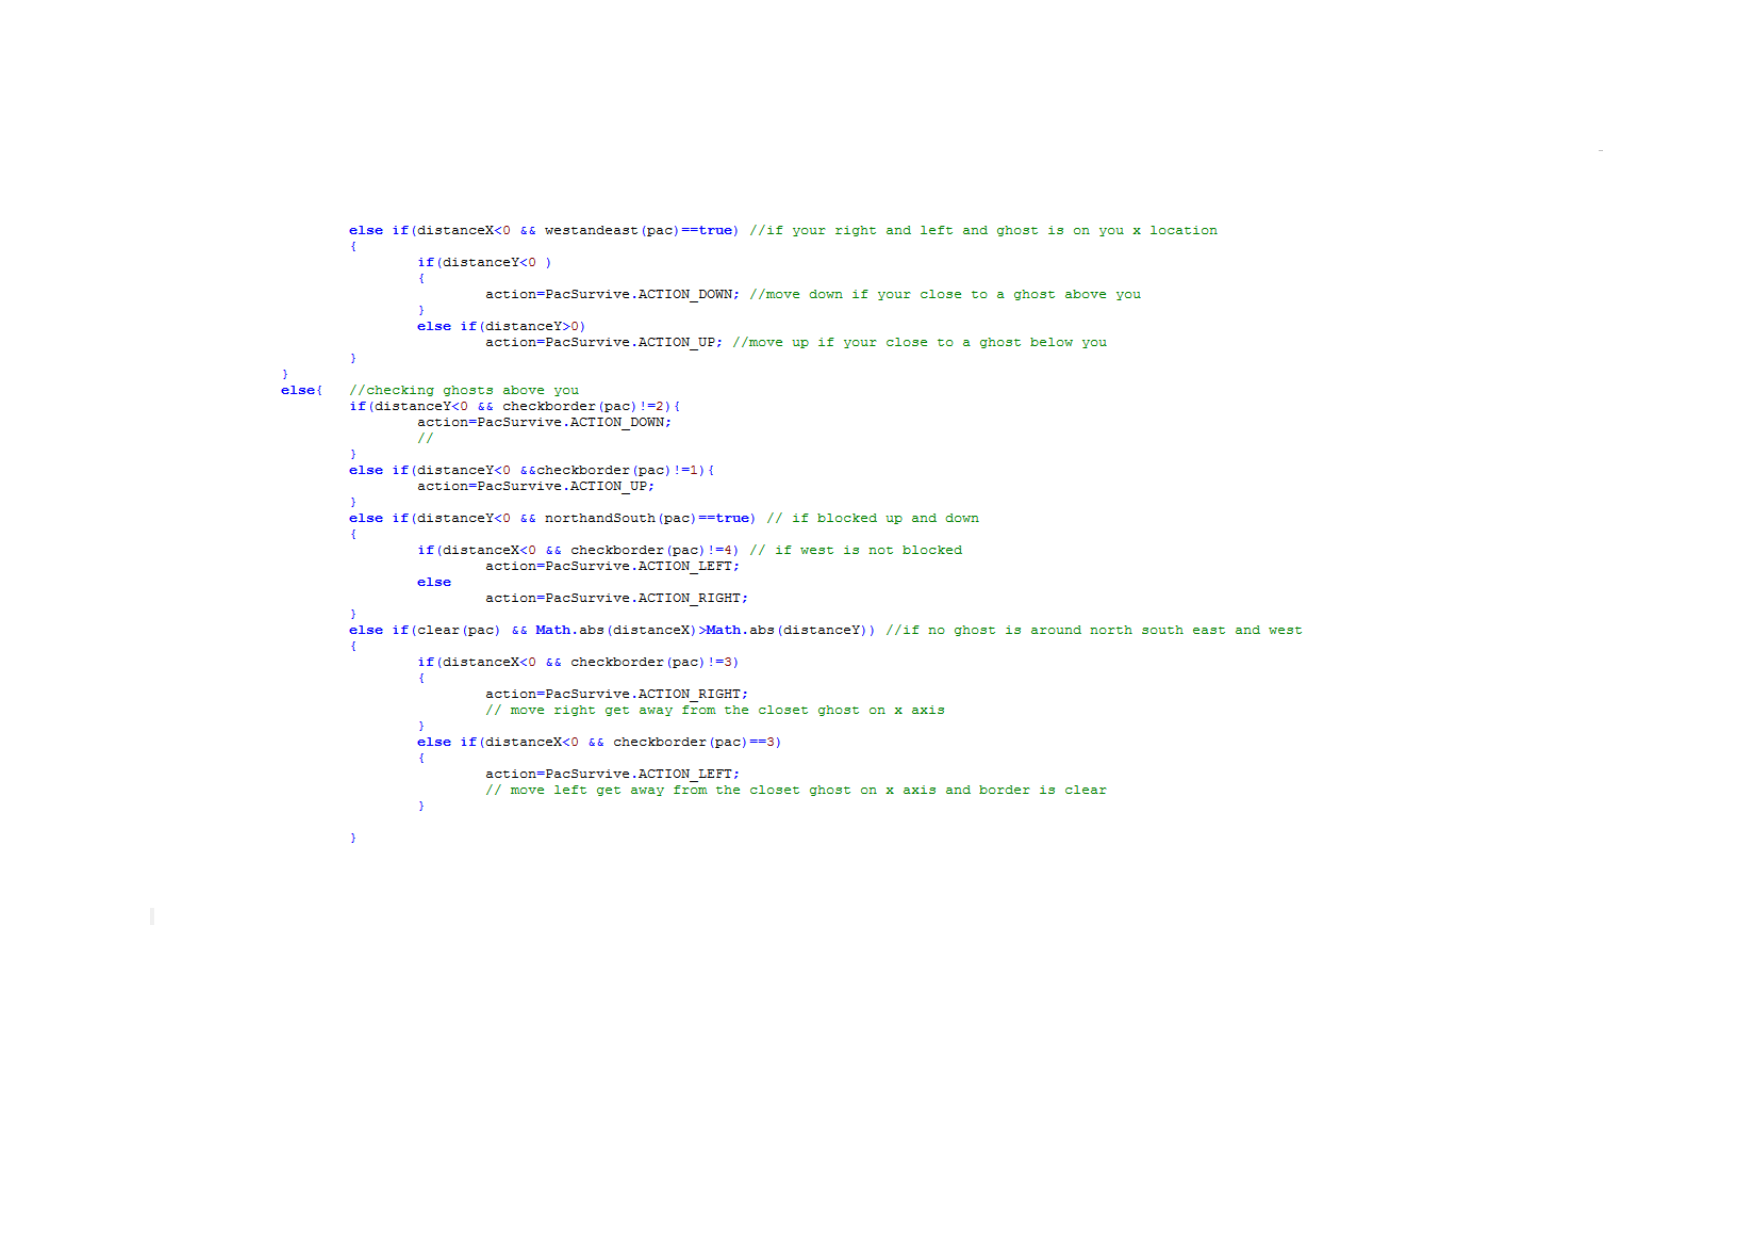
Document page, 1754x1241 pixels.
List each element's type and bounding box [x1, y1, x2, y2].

picture [150, 150, 1603, 925]
